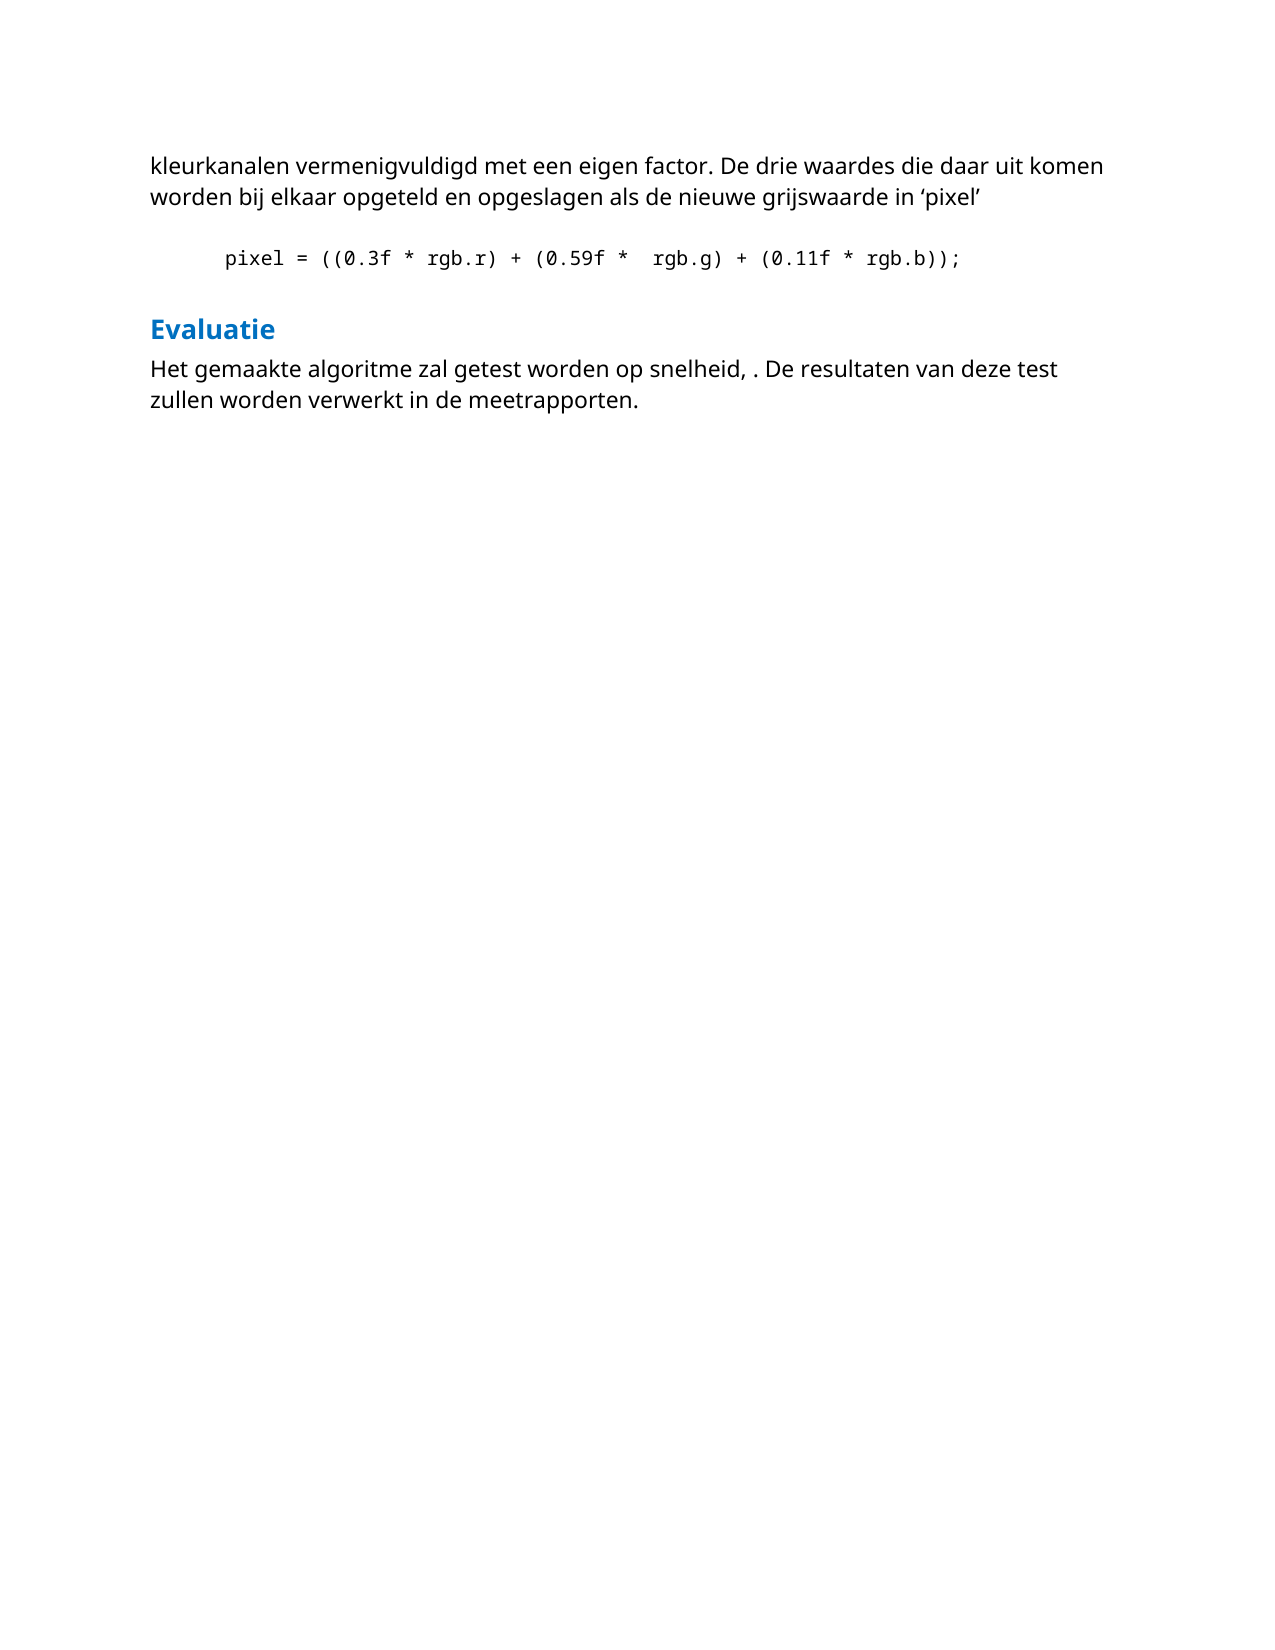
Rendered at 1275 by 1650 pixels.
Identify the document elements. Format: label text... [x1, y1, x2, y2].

text Het gemaakte algoritme zal getest worden op snelheid, . De resultaten van deze test zullen worden verwerkt in de meetrapporten. [150, 353, 1125, 415]
text pixel = ((0.3f * rgb.r) + (0.59f * rgb.g) + (0.11f * rgb.b)); [150, 244, 1125, 271]
subtitle Evaluatie [150, 310, 1125, 347]
